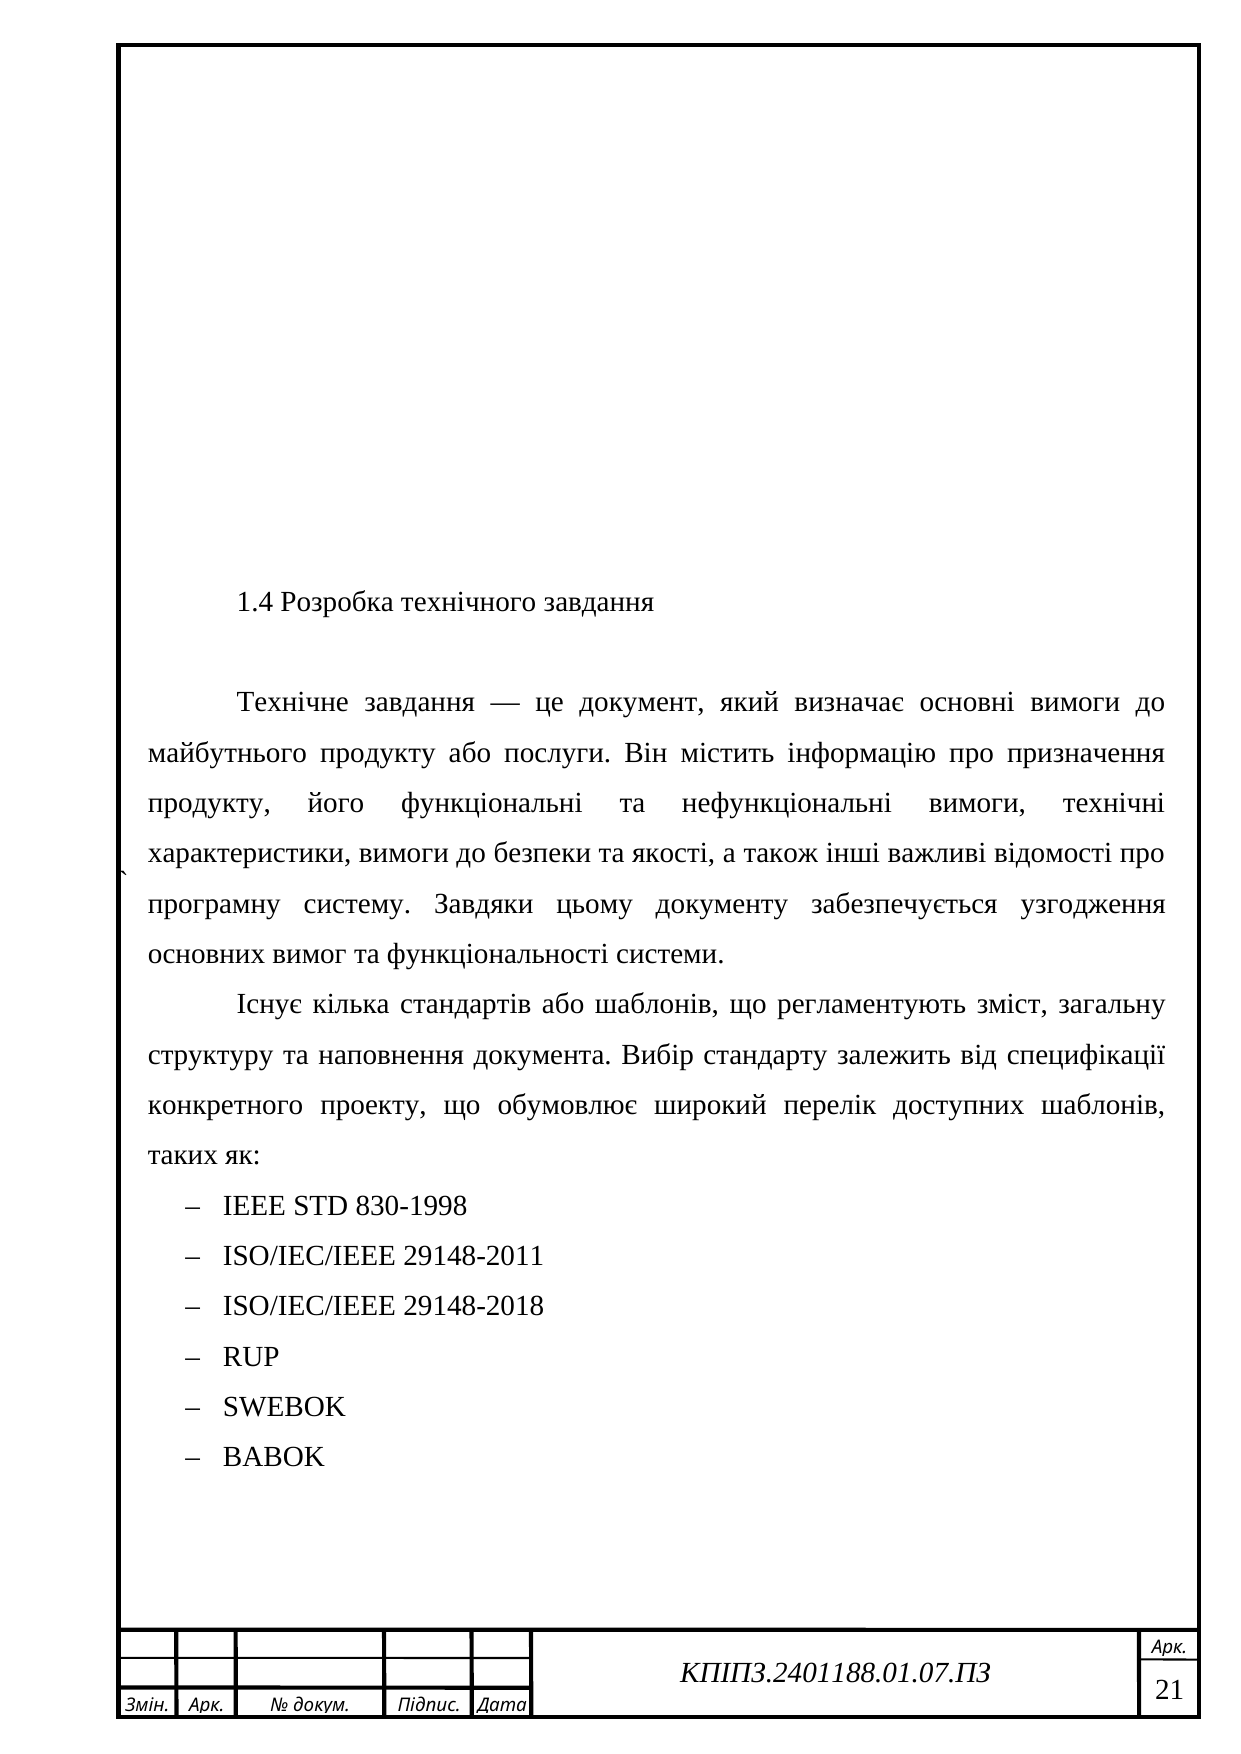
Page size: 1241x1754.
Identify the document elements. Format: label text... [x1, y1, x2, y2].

list IEEE STD 830-1998 [185, 1188, 1166, 1221]
list RUP [185, 1339, 1166, 1372]
text 1.4 Розробка технічного завдання [148, 584, 1166, 617]
list SWEBOK [185, 1389, 1166, 1422]
list ISO/IEC/IEEE 29148-2011 [185, 1238, 1166, 1272]
text Технічне завдання — це документ, який визначає основні вимоги до майбутнього продукту або послуги. Він містить інформацію про призначення продукту, його функціональні та нефункціональні вимоги, технічні характеристики, вимоги до безпеки та якості, а також інші важливі відомості про програмну систему. Завдяки цьому документу забезпечується узгодження основних вимог та функціональності системи. [148, 684, 1166, 970]
list ISO/IEC/IEEE 29148-2018 [185, 1288, 1166, 1322]
text Існує кілька стандартів або шаблонів, що регламентують зміст, загальну структуру та наповнення документа. Вибір стандарту залежить від специфікації конкретного проекту, що обумовлює широкий перелік доступних шаблонів, таких як: [148, 986, 1166, 1171]
list BABOK [185, 1439, 1166, 1473]
